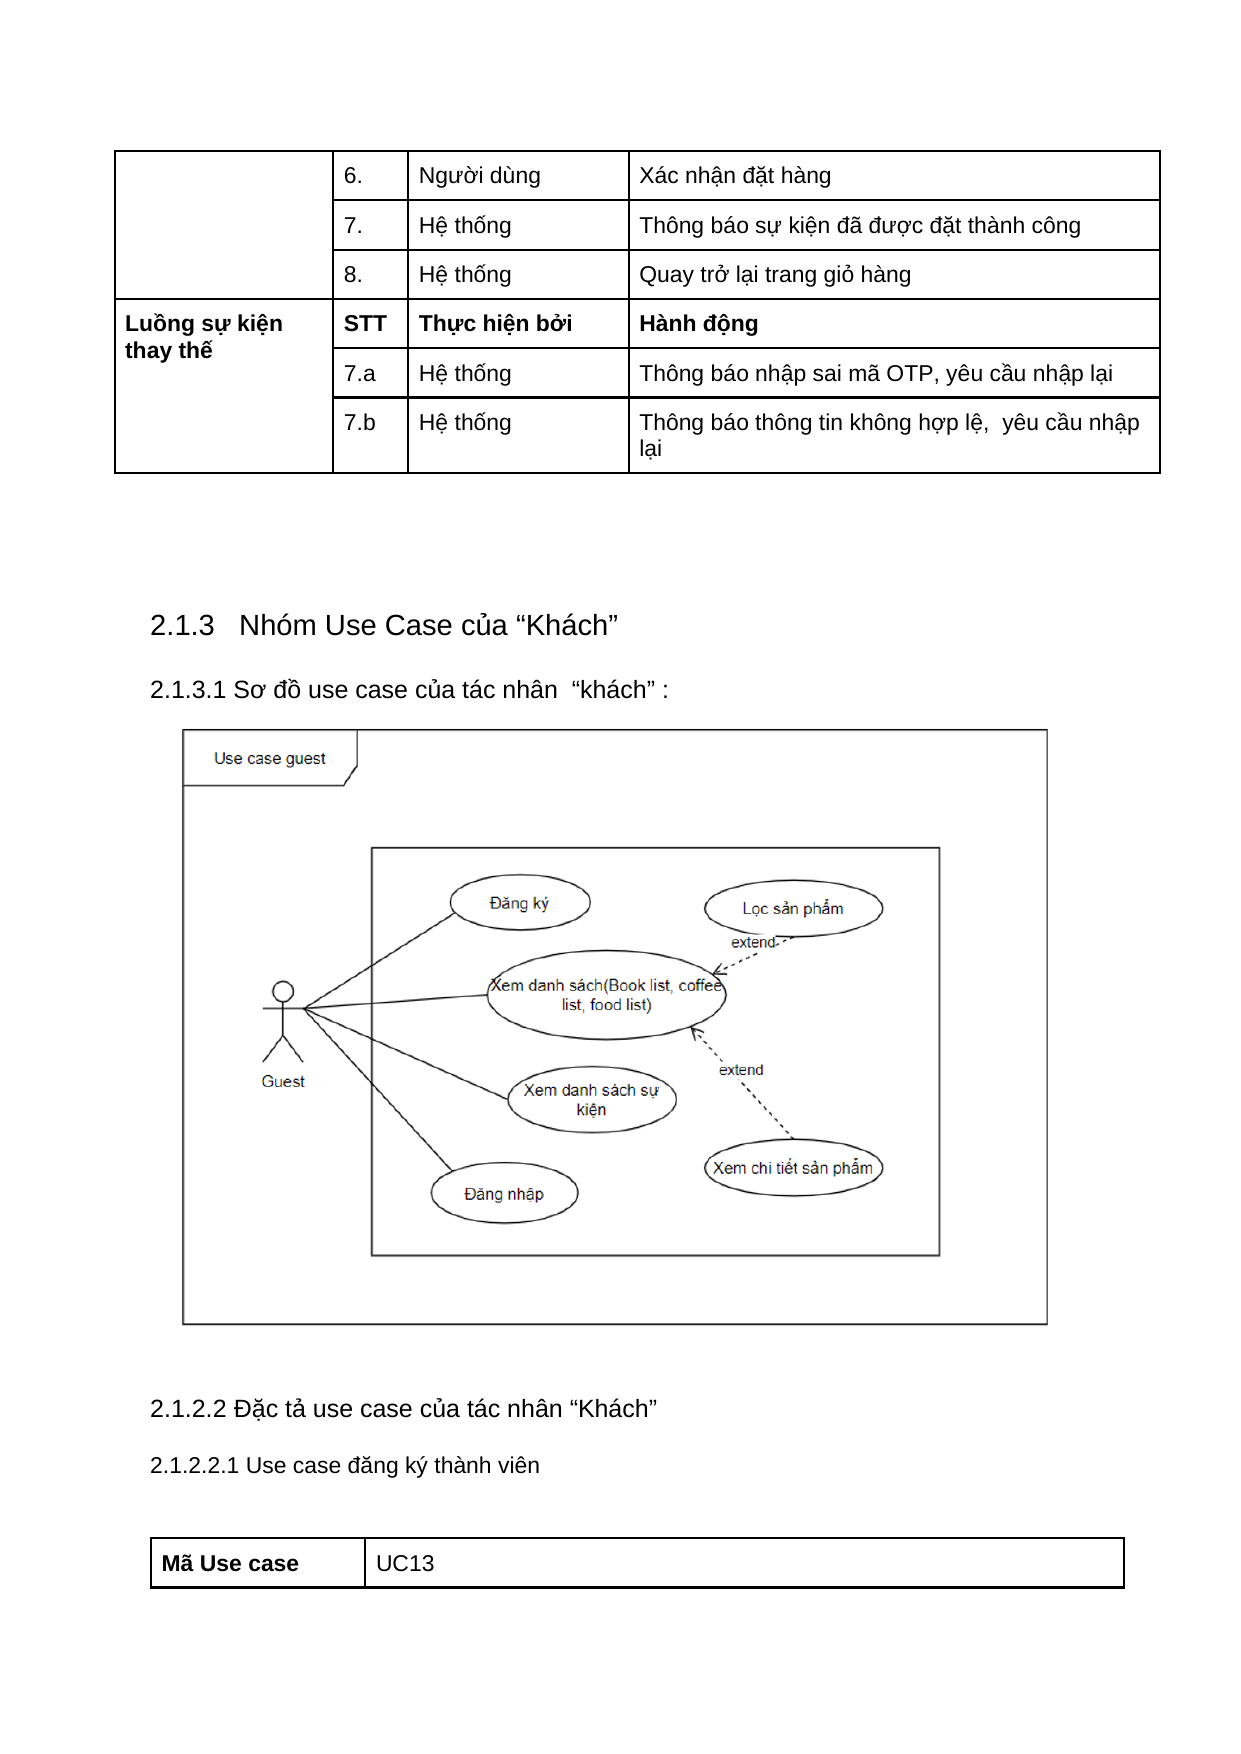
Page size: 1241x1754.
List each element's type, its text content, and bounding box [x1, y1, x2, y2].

table_cell Quay trở lại trang giỏ hàng [630, 251, 1159, 298]
table_cell Hệ thống [409, 201, 628, 248]
table_cell Hệ thống [409, 399, 628, 472]
table_cell Thông báo sự kiện đã được đặt thành công [630, 201, 1159, 248]
table_cell Thông báo nhập sai mã OTP, yêu cầu nhập lại [630, 349, 1159, 396]
table_header Mã Use case [152, 1539, 364, 1586]
table_cell Luồng sự kiện thay thế [116, 300, 332, 472]
subtitle 2.1.3 Nhóm Use Case của “Khách” [150, 608, 1090, 641]
table_cell Người dùng [409, 152, 628, 199]
subtitle 2.1.2.2 Đặc tả use case của tác nhân “Khách” [150, 1394, 1090, 1422]
subtitle 2.1.3.1 Sơ đồ use case của tác nhân “khách” : [150, 676, 1090, 704]
table_cell 8. [334, 251, 407, 298]
table_cell Thực hiện bởi [409, 300, 628, 347]
table_cell 7.a [334, 349, 407, 396]
table_cell Thông báo thông tin không hợp lệ, yêu cầu nhập lại [630, 399, 1159, 472]
table_cell 7.b [334, 399, 407, 472]
table_cell Hệ thống [409, 349, 628, 396]
table_header UC13 [366, 1539, 1123, 1586]
table_cell 7. [334, 201, 407, 248]
picture [150, 716, 1091, 1361]
table_cell Xác nhận đặt hàng [630, 152, 1159, 199]
table_cell STT [334, 300, 407, 347]
table_cell 6. [334, 152, 407, 199]
table_cell Hành động [630, 300, 1159, 347]
subtitle 2.1.2.2.1 Use case đăng ký thành viên [150, 1452, 1090, 1478]
table_cell Hệ thống [409, 251, 628, 298]
